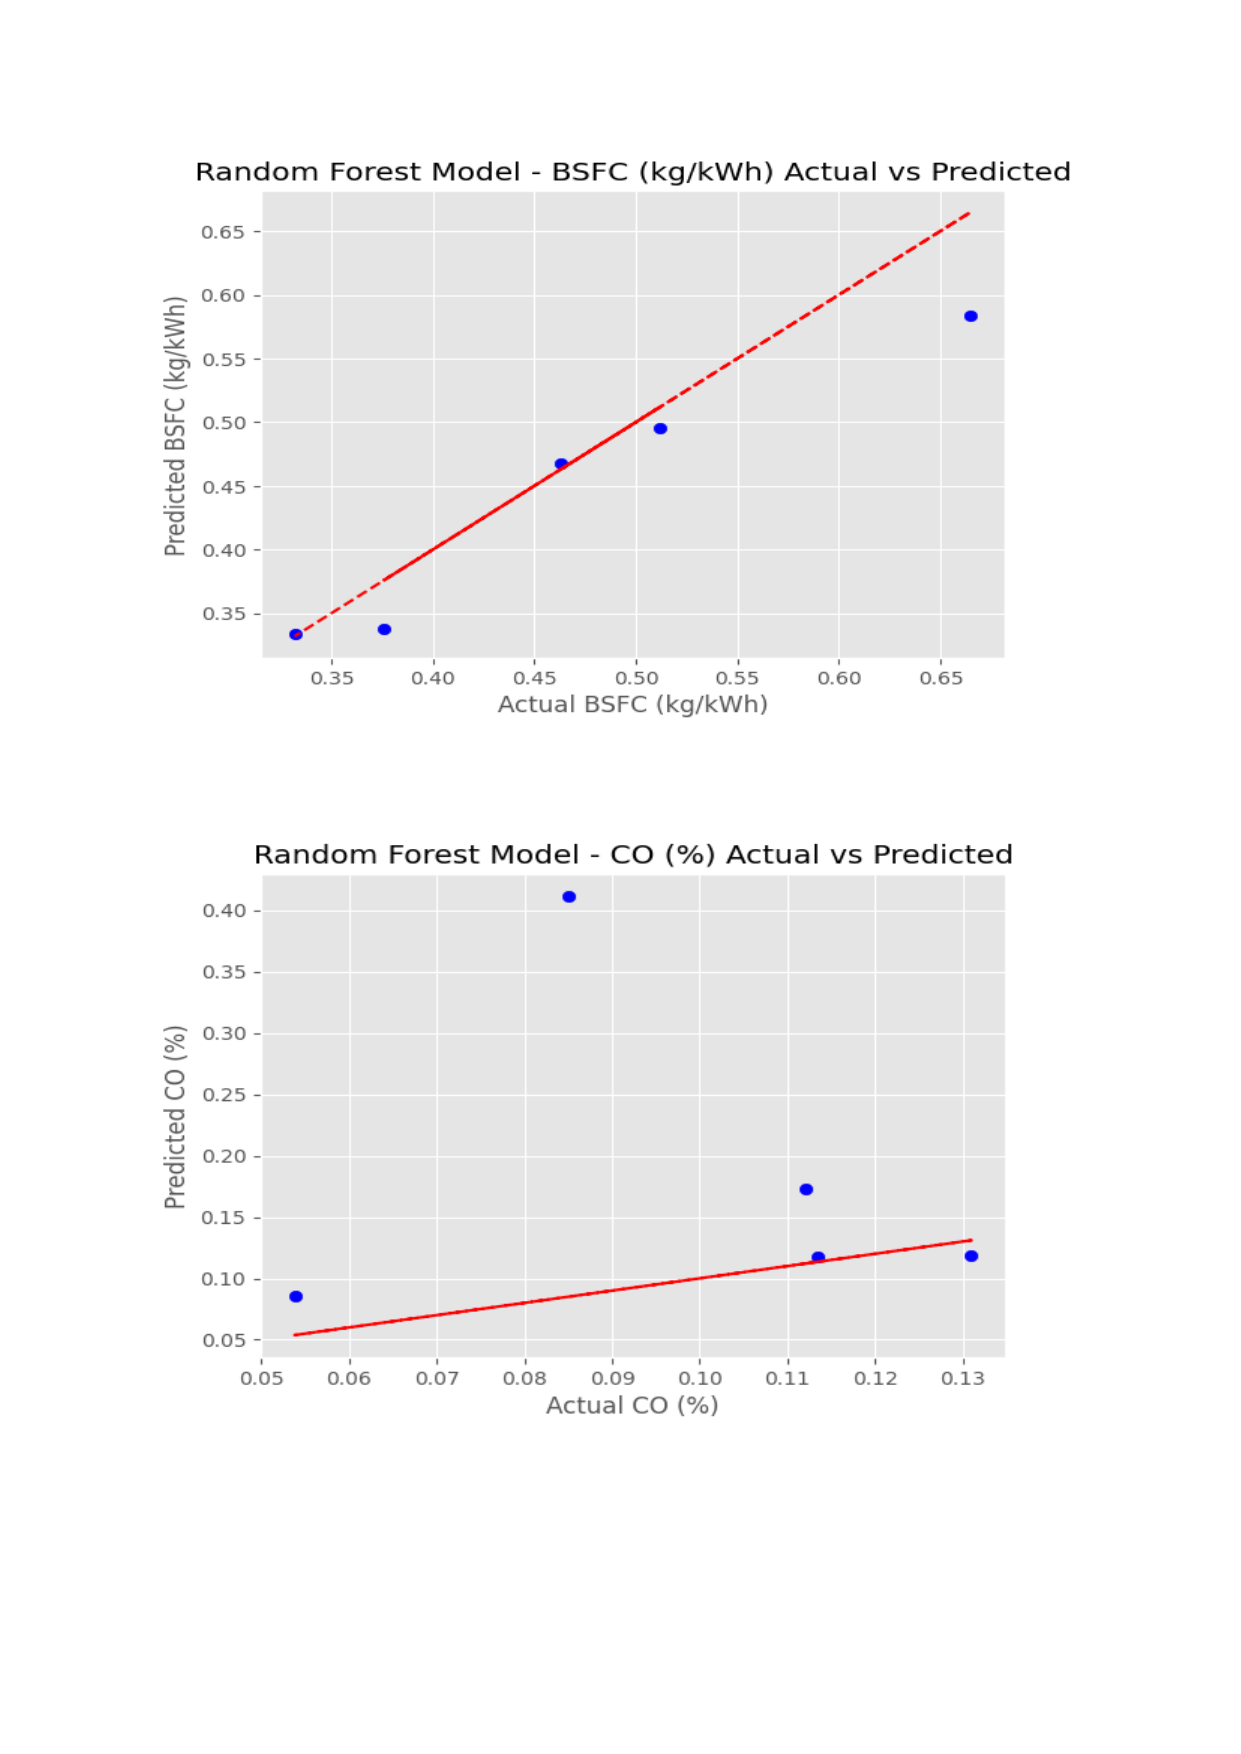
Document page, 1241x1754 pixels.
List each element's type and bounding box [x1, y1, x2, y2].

picture [150, 150, 1085, 730]
picture [150, 831, 1028, 1432]
